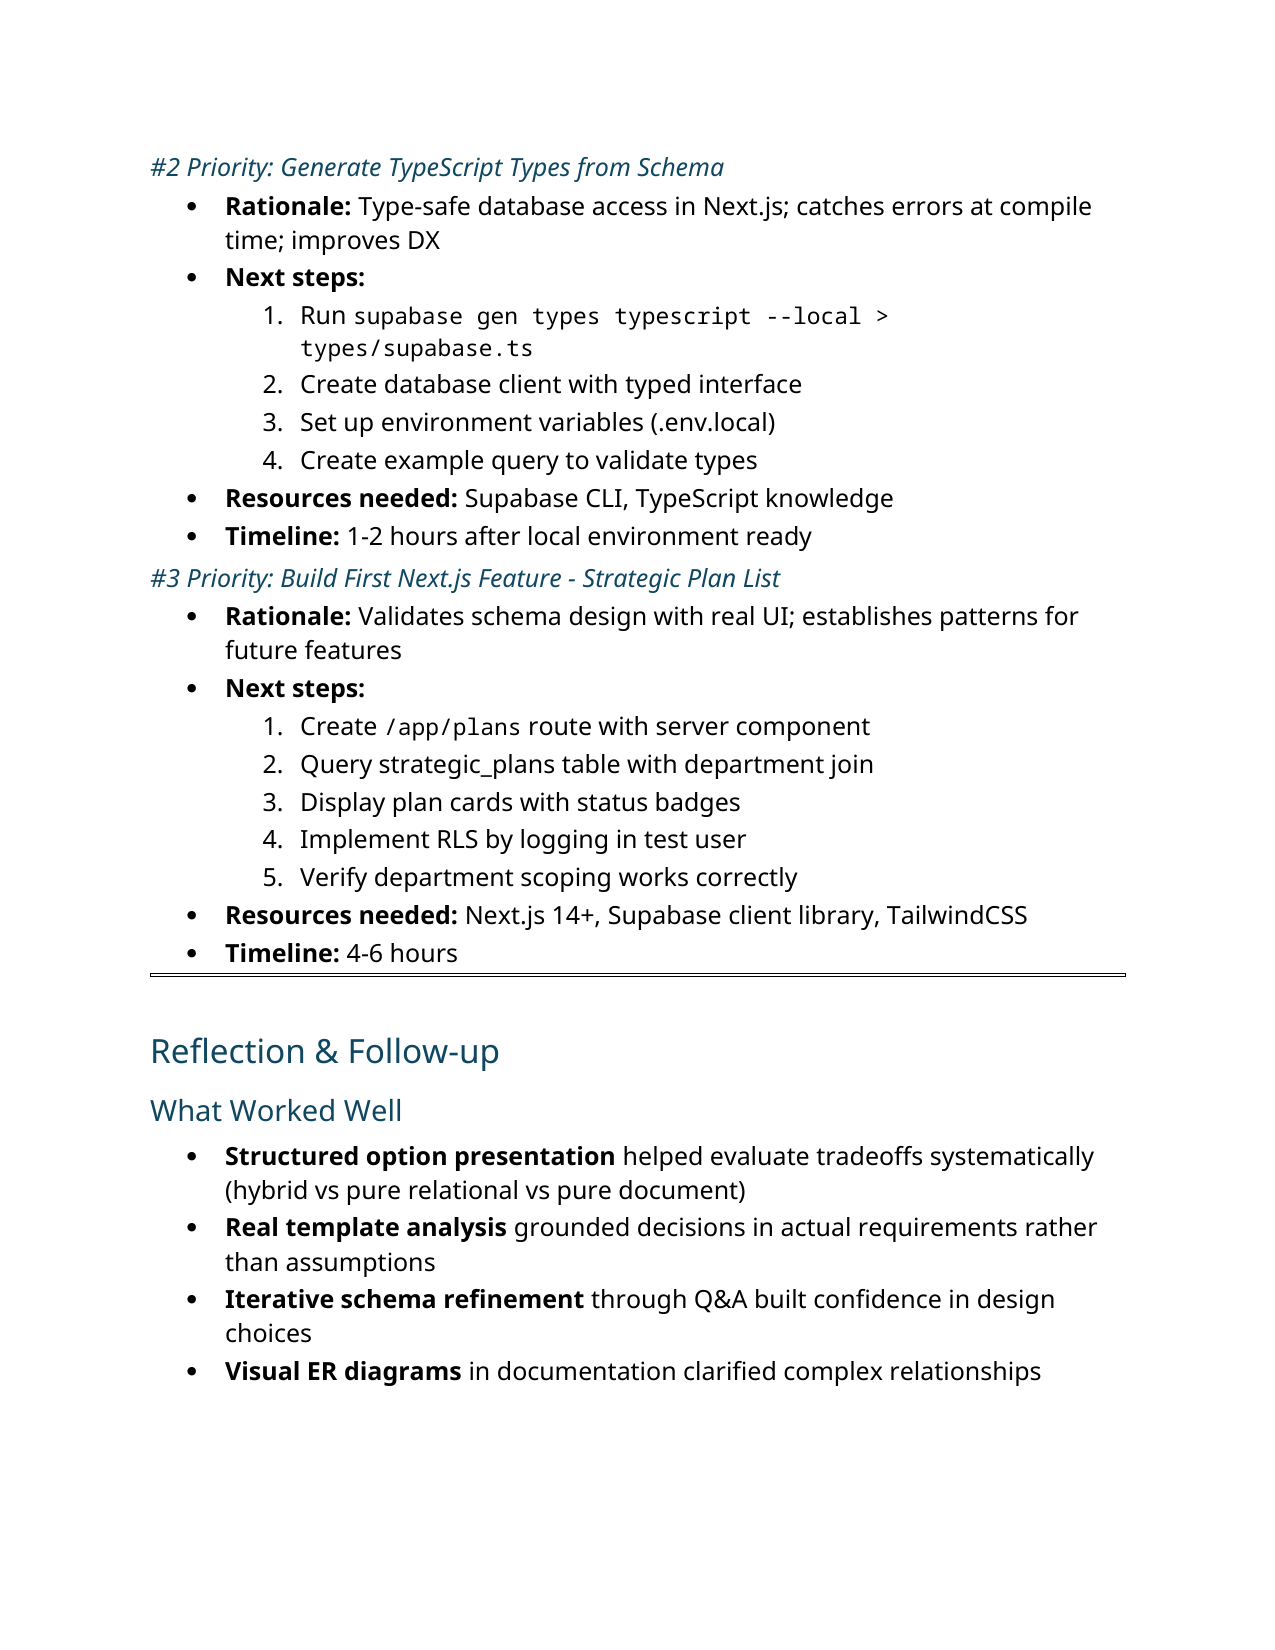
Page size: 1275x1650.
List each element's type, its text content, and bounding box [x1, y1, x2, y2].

list Rationale: Type-safe database access in Next.js; catches errors at compile time; improves DX [187, 188, 1125, 256]
list Rationale: Validates schema design with real UI; establishes patterns for future features [187, 599, 1125, 667]
list Next steps: [187, 671, 1125, 705]
list Create example query to validate types [262, 443, 1125, 477]
list Real template analysis grounded decisions in actual requirements rather than assumptions [187, 1210, 1125, 1278]
list Verify department scoping works correctly [262, 860, 1125, 894]
list Display plan cards with status badges [262, 784, 1125, 818]
list Structured option presentation helped evaluate tradeoffs systematically (hybrid vs pure relational vs pure document) [187, 1138, 1125, 1206]
list Create /app/plans route with server component [262, 708, 1125, 743]
list Resources needed: Supabase CLI, TypeScript knowledge [187, 480, 1125, 514]
list Create database client with typed interface [262, 367, 1125, 401]
list Resources needed: Next.js 14+, Supabase client library, TailwindCSS [187, 898, 1125, 932]
list Timeline: 4-6 hours [187, 935, 1125, 969]
list Query strategic_plans table with department join [262, 746, 1125, 780]
list Next steps: [187, 260, 1125, 294]
subtitle #3 Priority: Build First Next.js Feature - Strategic Plan List [150, 561, 1125, 595]
list Set up environment variables (.env.local) [262, 405, 1125, 439]
list Timeline: 1-2 hours after local environment ready [187, 518, 1125, 552]
list Iterative schema refinement through Q&A built confidence in design choices [187, 1282, 1125, 1350]
list Visual ER diagrams in documentation clarified complex relationships [187, 1354, 1125, 1388]
list Run supabase gen types typescript --local > types/supabase.ts [262, 298, 1125, 363]
subtitle Reflection & Follow-up [150, 1028, 1125, 1073]
list Implement RLS by logging in test user [262, 822, 1125, 856]
subtitle #2 Priority: Generate TypeScript Types from Schema [150, 150, 1125, 184]
subtitle What Worked Well [150, 1090, 1125, 1130]
